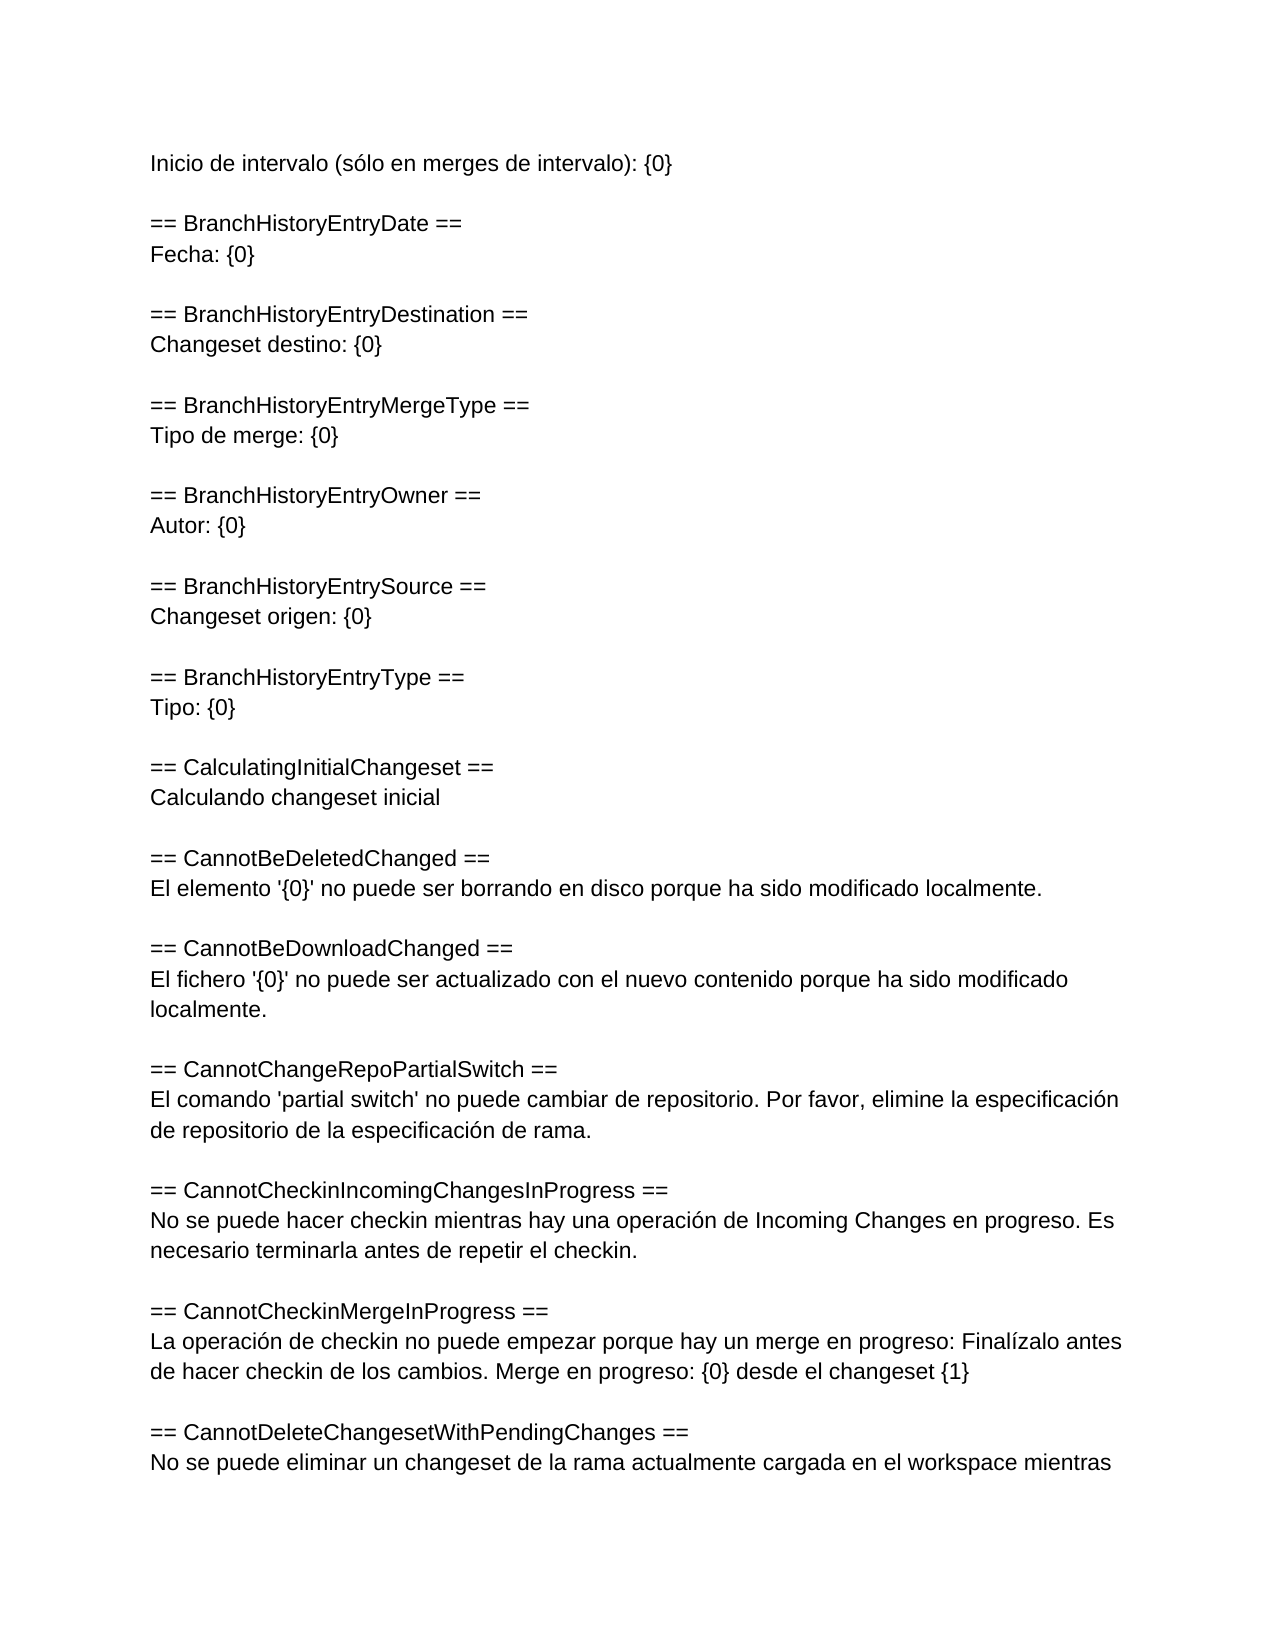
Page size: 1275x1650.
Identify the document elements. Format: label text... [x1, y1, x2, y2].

text No se puede hacer checkin mientras hay una operación de Incoming Changes en progreso. Es necesario terminarla antes de repetir el checkin. [150, 1207, 1125, 1264]
text Calculando changeset inicial [150, 784, 1125, 811]
text == CannotChangeRepoPartialSwitch == [150, 1056, 1125, 1083]
text El fichero '{0}' no puede ser actualizado con el nuevo contenido porque ha sido modificado localmente. [150, 966, 1125, 1022]
text == CannotCheckinIncomingChangesInProgress == [150, 1177, 1125, 1203]
text El elemento '{0}' no puede ser borrando en disco porque ha sido modificado localmente. [150, 875, 1125, 901]
text Tipo de merge: {0} [150, 422, 1125, 448]
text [150, 1449, 1125, 1475]
text == BranchHistoryEntryOwner == [150, 482, 1125, 509]
text Changeset origen: {0} [150, 603, 1125, 629]
text == CannotBeDownloadChanged == [150, 935, 1125, 962]
text == BranchHistoryEntryDate == [150, 210, 1125, 237]
text La operación de checkin no puede empezar porque hay un merge en progreso: Finalízalo antes de hacer checkin de los cambios. Merge en progreso: {0} desde el changeset {1} [150, 1328, 1125, 1385]
text Changeset destino: {0} [150, 331, 1125, 358]
text == CannotDeleteChangesetWithPendingChanges == [150, 1419, 1125, 1445]
text El comando 'partial switch' no puede cambiar de repositorio. Por favor, elimine la especificación de repositorio de la especificación de rama. [150, 1086, 1125, 1143]
text Tipo: {0} [150, 694, 1125, 720]
text == BranchHistoryEntryDestination == [150, 301, 1125, 327]
text Fecha: {0} [150, 241, 1125, 267]
text == CannotCheckinMergeInProgress == [150, 1298, 1125, 1324]
text == CannotBeDeletedChanged == [150, 845, 1125, 871]
text == BranchHistoryEntrySource == [150, 573, 1125, 599]
text == BranchHistoryEntryMergeType == [150, 392, 1125, 418]
text == BranchHistoryEntryType == [150, 663, 1125, 690]
text Autor: {0} [150, 512, 1125, 539]
text == CalculatingInitialChangeset == [150, 754, 1125, 781]
text Inicio de intervalo (sólo en merges de intervalo): {0} [150, 150, 1125, 176]
